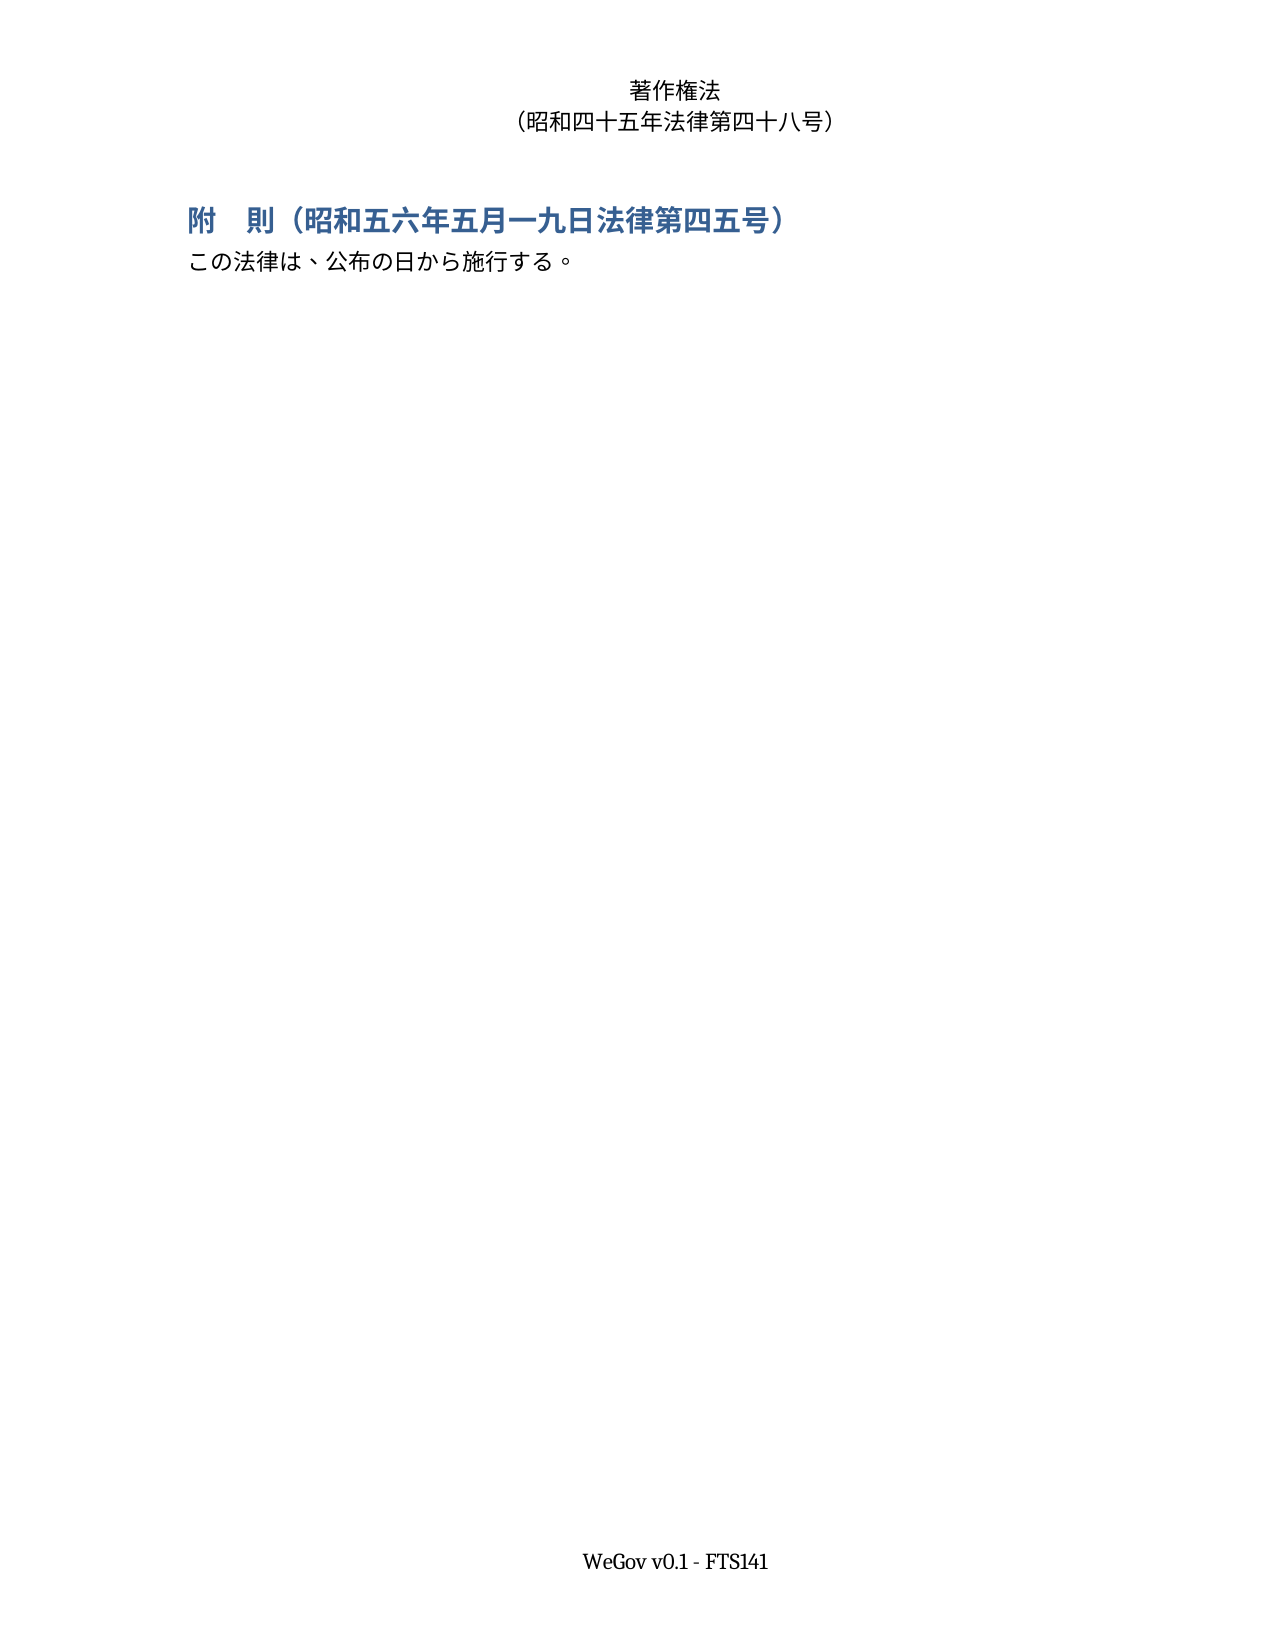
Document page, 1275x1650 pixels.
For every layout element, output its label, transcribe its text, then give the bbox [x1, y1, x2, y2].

text この法律は、公布の日から施行する。 [187, 246, 1087, 277]
subtitle 附 則（昭和五六年五月一九日法律第四五号） [187, 200, 1087, 240]
